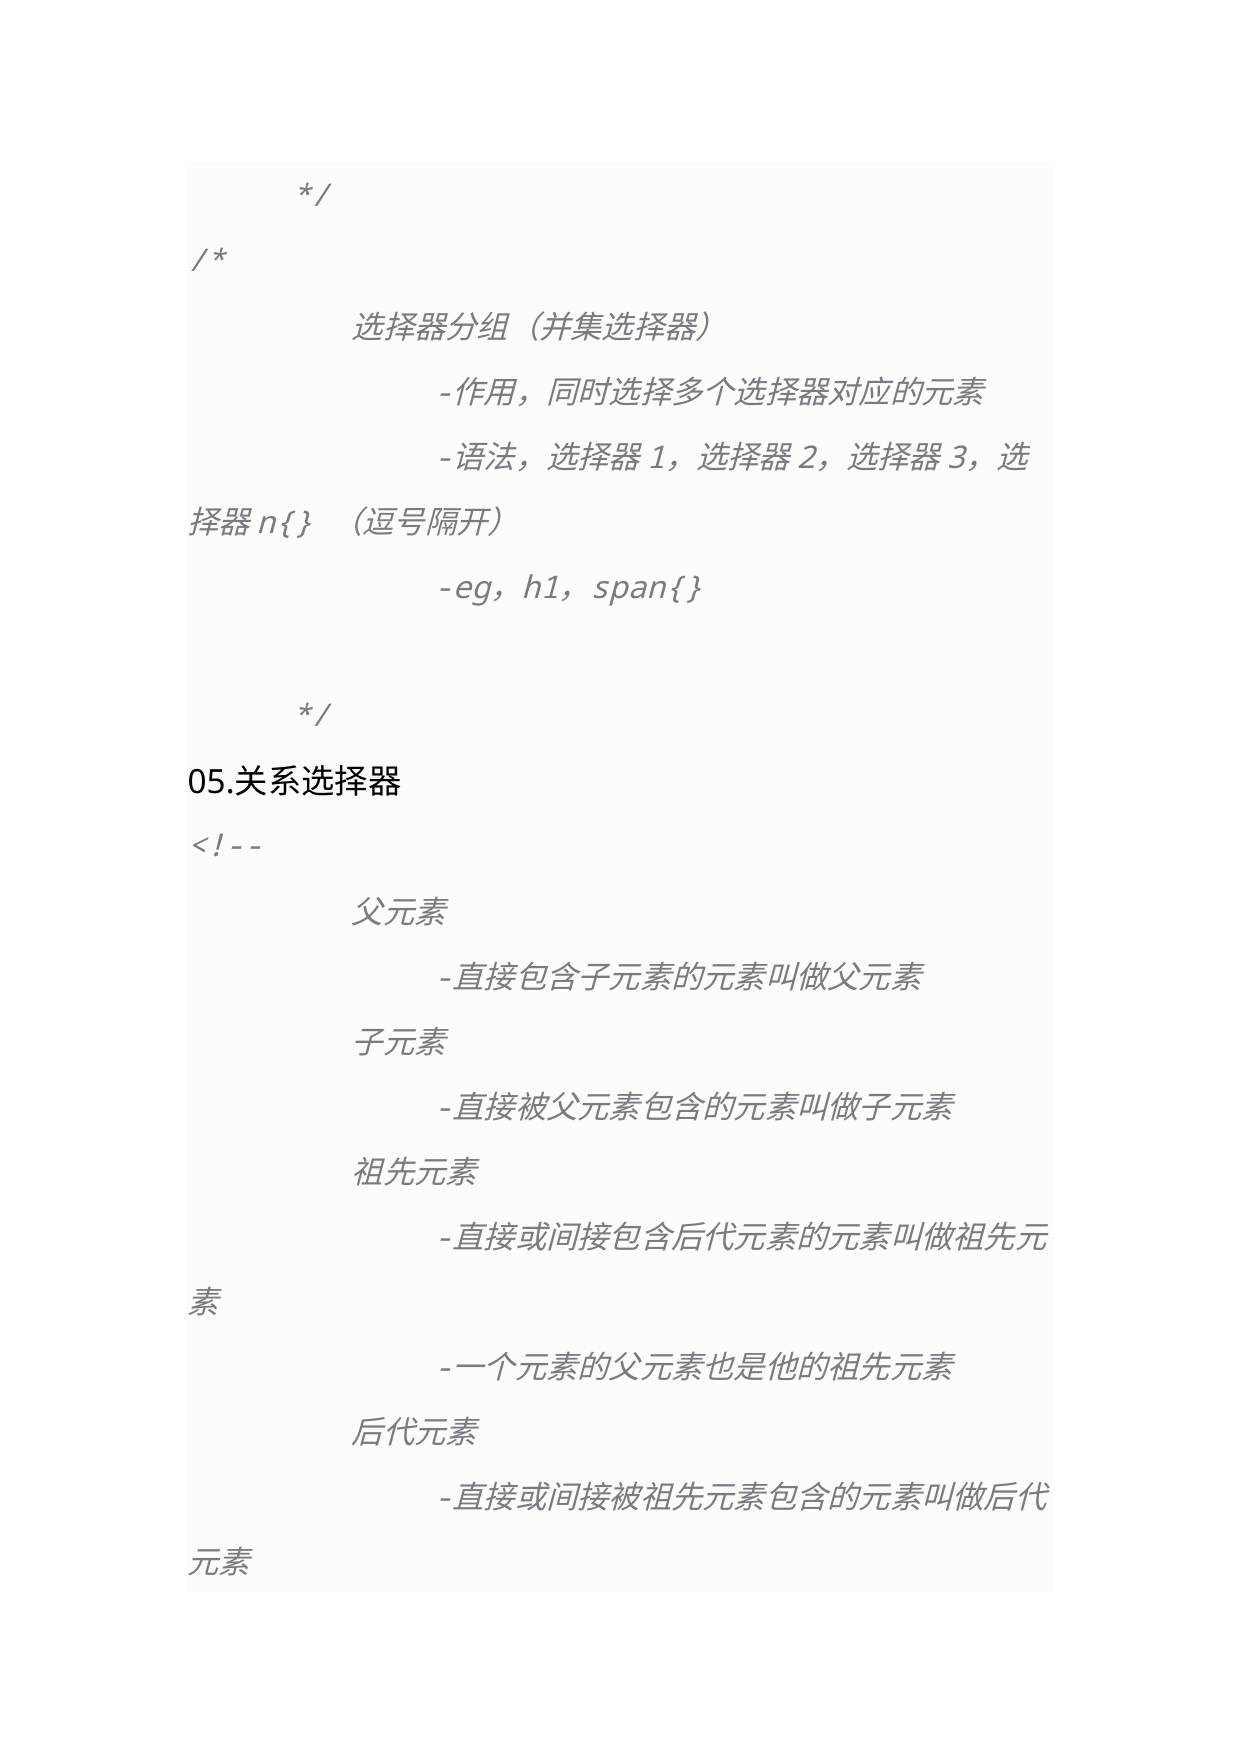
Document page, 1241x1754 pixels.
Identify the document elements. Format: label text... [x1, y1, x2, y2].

text <!-- [187, 812, 1053, 877]
text 子元素 [187, 1007, 1053, 1072]
text */ [187, 682, 1053, 747]
text 选择器分组（并集选择器） [187, 292, 1053, 357]
text -语法，选择器1，选择器2，选择器3，选择器n{} （逗号隔开） [187, 422, 1053, 552]
text 父元素 [187, 877, 1053, 942]
text -一个元素的父元素也是他的祖先元素 [187, 1332, 1053, 1397]
text /* [187, 227, 1053, 292]
text -直接包含子元素的元素叫做父元素 [187, 942, 1053, 1007]
text */ [187, 162, 1053, 227]
text -eg，h1，span{} [187, 552, 1053, 617]
text 祖先元素 [187, 1137, 1053, 1202]
text 05.关系选择器 [187, 747, 1053, 812]
text -直接或间接包含后代元素的元素叫做祖先元素 [187, 1202, 1053, 1332]
text -直接被父元素包含的元素叫做子元素 [187, 1072, 1053, 1137]
text -直接或间接被祖先元素包含的元素叫做后代元素 [187, 1462, 1053, 1592]
text 后代元素 [187, 1397, 1053, 1462]
text -作用，同时选择多个选择器对应的元素 [187, 357, 1053, 422]
